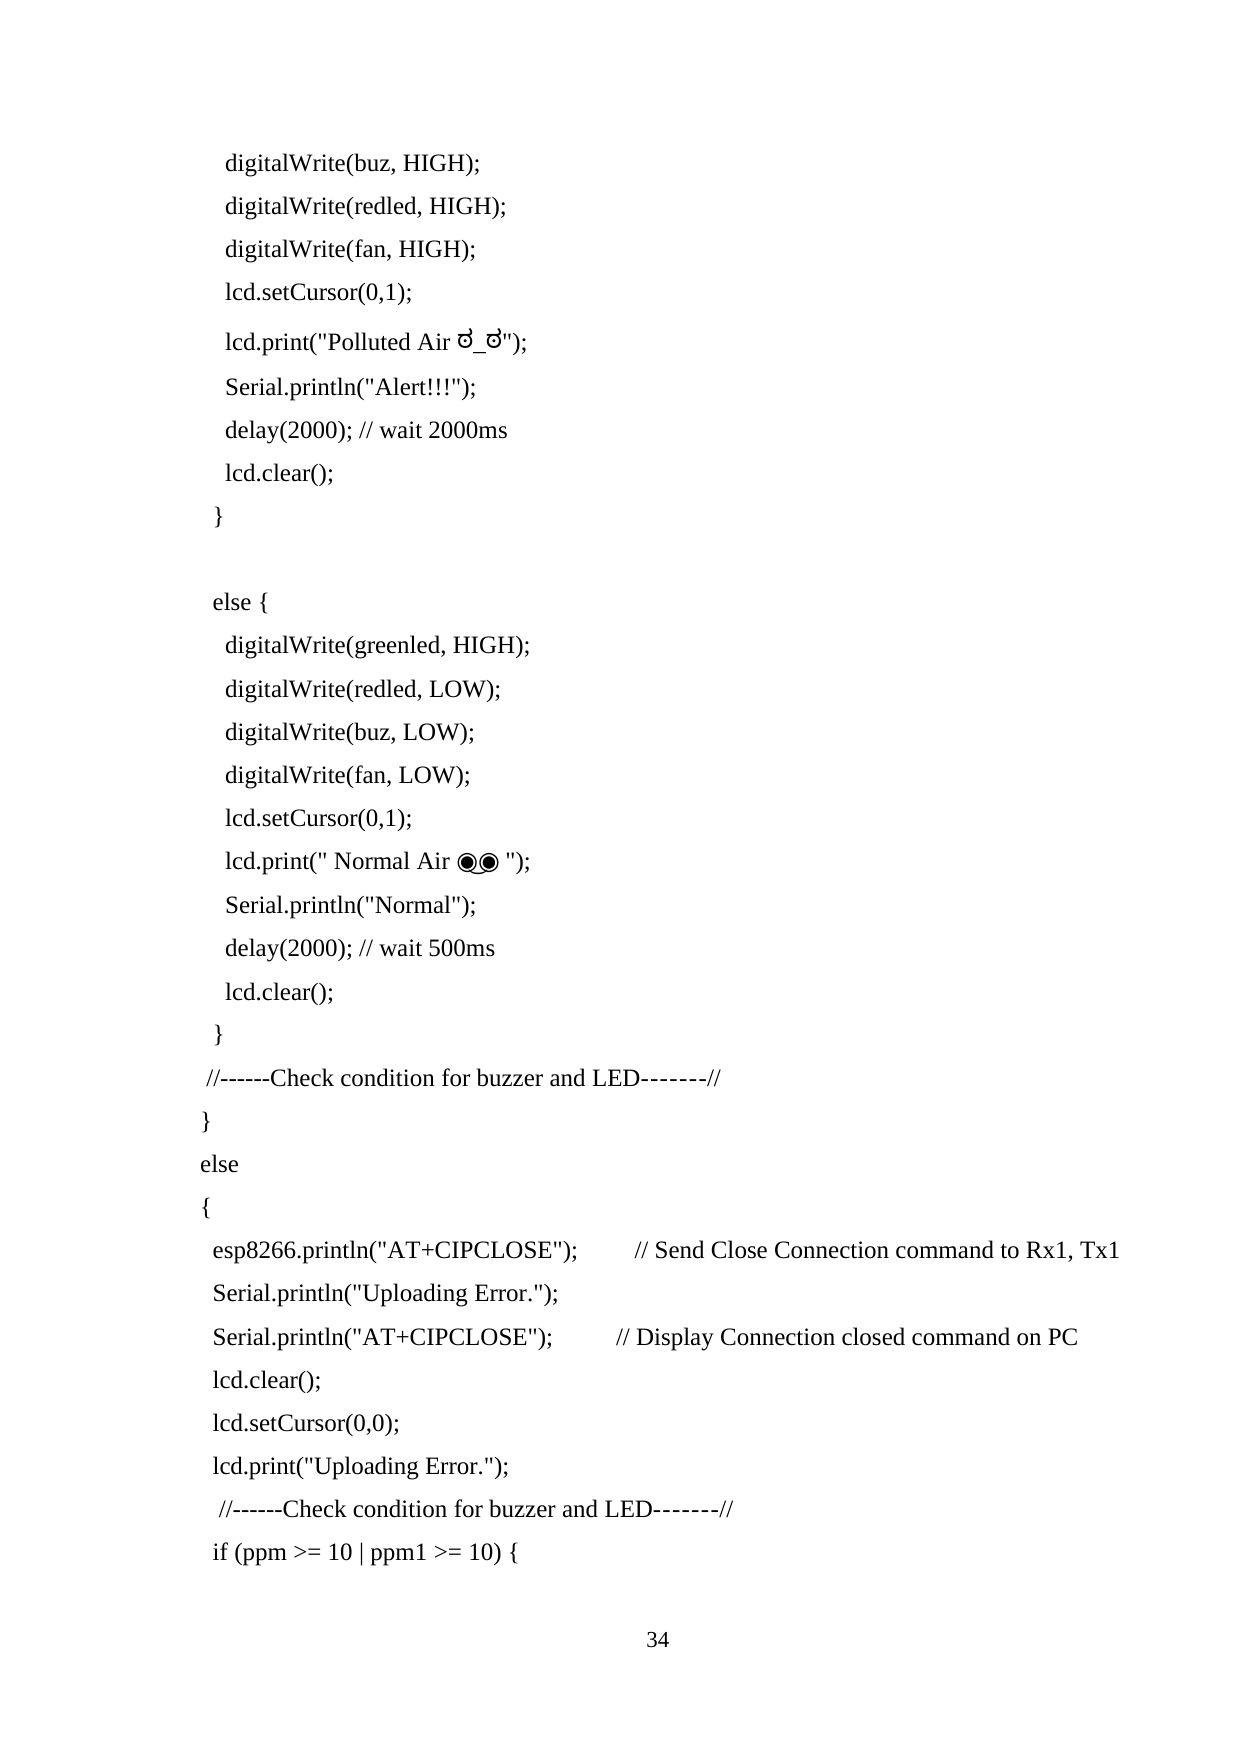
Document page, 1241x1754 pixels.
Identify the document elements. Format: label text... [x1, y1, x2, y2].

text //------Check condition for buzzer and LED // [206, 1063, 1173, 1092]
text else { [212, 587, 1173, 616]
text lcd.print(" Normal Air ◉‿◉ "); Serial.println("Normal"); delay(2000); // wait 500ms lcd.clear(); [225, 846, 554, 1005]
text esp8266.println("AT+CIPCLOSE"); // Send Close Connection command to Rx1, Tx1 Serial.println("Uploading Error."); [212, 1235, 1121, 1307]
text } [200, 1106, 1173, 1134]
text //------Check condition for buzzer and LED // [219, 1494, 1173, 1523]
text digitalWrite(buz, HIGH); digitalWrite(redled, HIGH); digitalWrite(fan, HIGH); lcd.setCursor(0,1); lcd.print("Polluted Air ಠ_ಠ"); Serial.println("Alert!!!"); delay(2000); // wait 2000ms lcd.clear(); [225, 148, 533, 487]
text } [212, 501, 1173, 530]
text else [200, 1149, 1173, 1178]
text { [200, 1192, 1173, 1221]
text if (ppm >= 10 | ppm1 >= 10) { [212, 1537, 1173, 1566]
text } [212, 1020, 1173, 1048]
text Serial.println("AT+CIPCLOSE"); // Display Connection closed command on PC lcd.clear(); [212, 1322, 1079, 1393]
text digitalWrite(greenled, HIGH); digitalWrite(redled, LOW); digitalWrite(buz, LOW); digitalWrite(fan, LOW); lcd.setCursor(0,1); [225, 631, 532, 832]
text lcd.setCursor(0,0); lcd.print("Uploading Error."); [212, 1408, 587, 1480]
